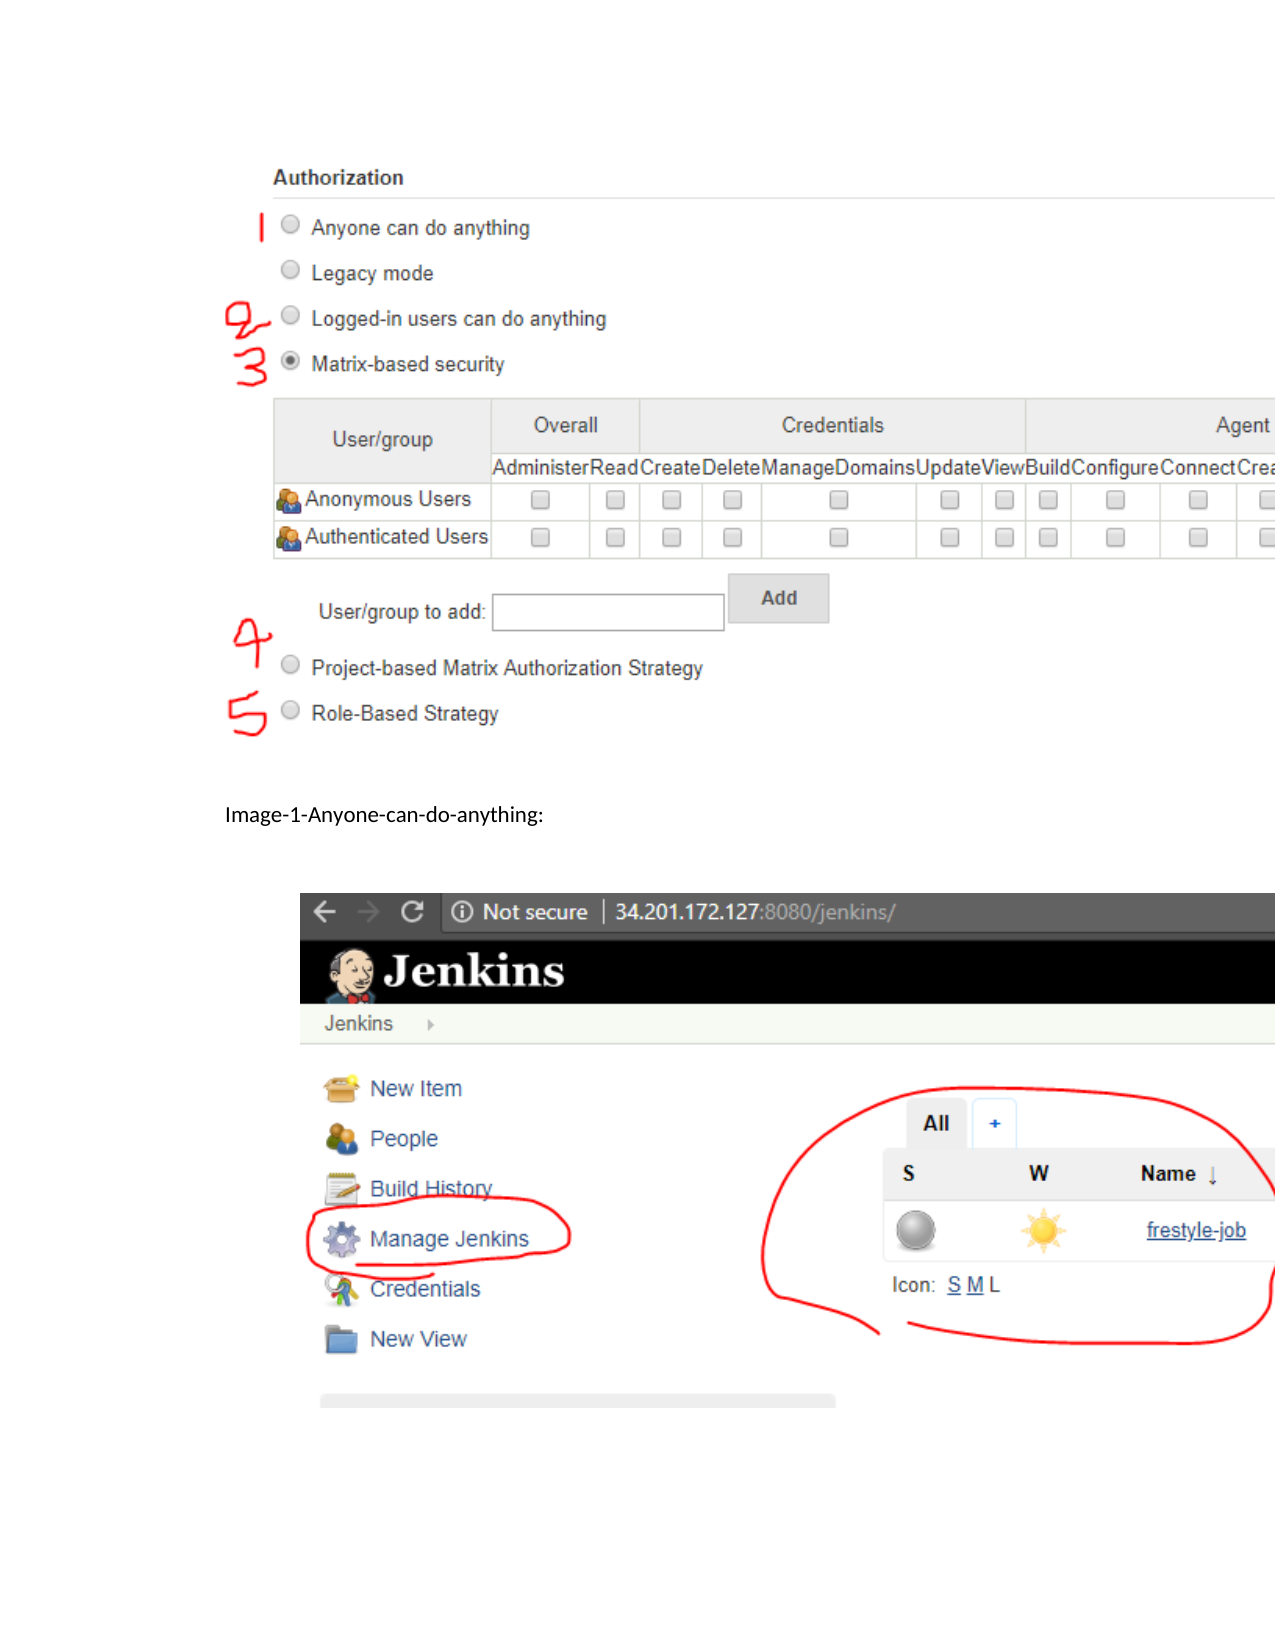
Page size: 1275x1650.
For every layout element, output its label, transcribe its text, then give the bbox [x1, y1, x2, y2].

picture [225, 150, 1275, 782]
picture [300, 893, 1275, 1408]
text Image-1-Anyone-can-do-anything: [225, 800, 1125, 828]
